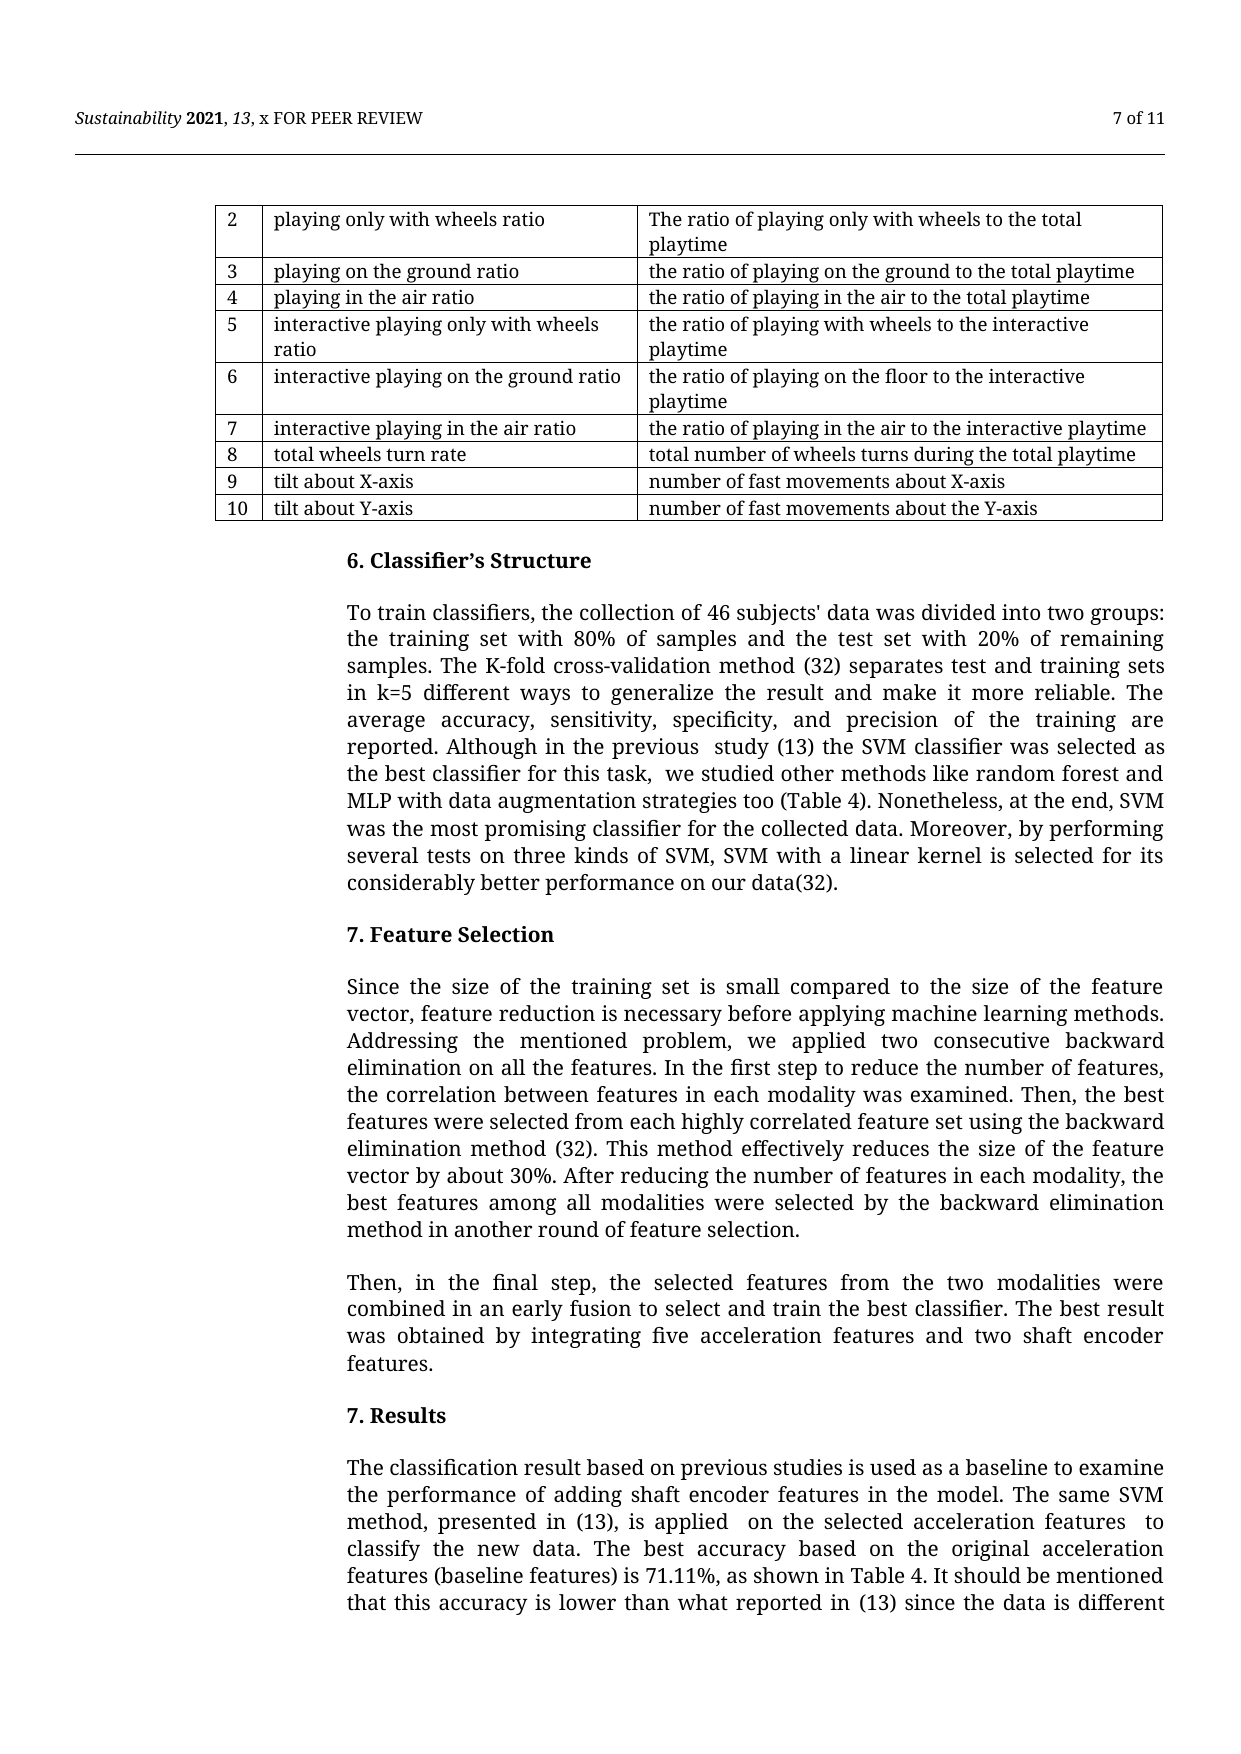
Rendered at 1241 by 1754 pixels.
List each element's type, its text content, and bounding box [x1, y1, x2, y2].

table_cell the ratio of playing on the ground to the total playtime [638, 258, 1162, 283]
table_cell 3 [216, 258, 262, 283]
table_cell 7 [216, 415, 262, 441]
table_cell the ratio of playing with wheels to the interactive playtime [638, 311, 1162, 362]
table_cell the ratio of playing on the floor to the interactive playtime [638, 363, 1162, 414]
table_cell playing only with wheels ratio [263, 206, 637, 257]
table_cell interactive playing only with wheels ratio [263, 311, 637, 362]
text 7. Feature Selection [347, 921, 1165, 948]
table_cell playing on the ground ratio [263, 258, 637, 283]
table_cell The ratio of playing only with wheels to the total playtime [638, 206, 1162, 257]
table_cell interactive playing on the ground ratio [263, 363, 637, 414]
table_cell number of fast movements about X-axis [638, 468, 1162, 494]
table_cell 6 [216, 363, 262, 414]
text 7. Results [347, 1402, 1165, 1429]
table_cell 4 [216, 285, 262, 310]
table_cell the ratio of playing in the air to the interactive playtime [638, 415, 1162, 441]
table_cell total wheels turn rate [263, 442, 637, 467]
table_cell 2 [216, 206, 262, 257]
table_cell tilt about Y-axis [263, 495, 637, 520]
table_cell 9 [216, 468, 262, 494]
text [347, 1454, 1165, 1617]
table_cell 8 [216, 442, 262, 467]
text To train classifiers, the collection of 46 subjects' data was divided into two groups: the training set with 80% of samples and the test set with 20% of remaining samples. The K-fold cross-validation method (32) separates test and training sets in k=5 different ways to generalize the result and make it more reliable. The average accuracy, sensitivity, specificity, and precision of the training are reported. Although in the previous study (13) the SVM classifier was selected as the best classifier for this task, we studied other methods like random forest and MLP with data augmentation strategies too (Table 4). Nonetheless, at the end, SVM was the most promising classifier for the collected data. Moreover, by performing several tests on three kinds of SVM, SVM with a linear kernel is selected for its considerably better performance on our data(32). [347, 598, 1165, 896]
table_cell interactive playing in the air ratio [263, 415, 637, 441]
table_cell playing in the air ratio [263, 285, 637, 310]
table_cell the ratio of playing in the air to the total playtime [638, 285, 1162, 310]
table_cell total number of wheels turns during the total playtime [638, 442, 1162, 467]
text 6. Classifier’s Structure [347, 546, 1165, 573]
table_cell 10 [216, 495, 262, 520]
text Since the size of the training set is small compared to the size of the feature vector, feature reduction is necessary before applying machine learning methods. Addressing the mentioned problem, we applied two consecutive backward elimination on all the features. In the first step to reduce the number of features, the correlation between features in each modality was examined. Then, the best features were selected from each highly correlated feature set using the backward elimination method (32). This method effectively reduces the size of the feature vector by about 30%. After reducing the number of features in each modality, the best features among all modalities were selected by the backward elimination method in another round of feature selection. [347, 973, 1165, 1244]
table_cell number of fast movements about the Y-axis [638, 495, 1162, 520]
table_cell tilt about X-axis [263, 468, 637, 494]
text Then, in the final step, the selected features from the two modalities were combined in an early fusion to select and train the best classifier. The best result was obtained by integrating five acceleration features and two shaft encoder features. [347, 1269, 1165, 1377]
table_cell 5 [216, 311, 262, 362]
